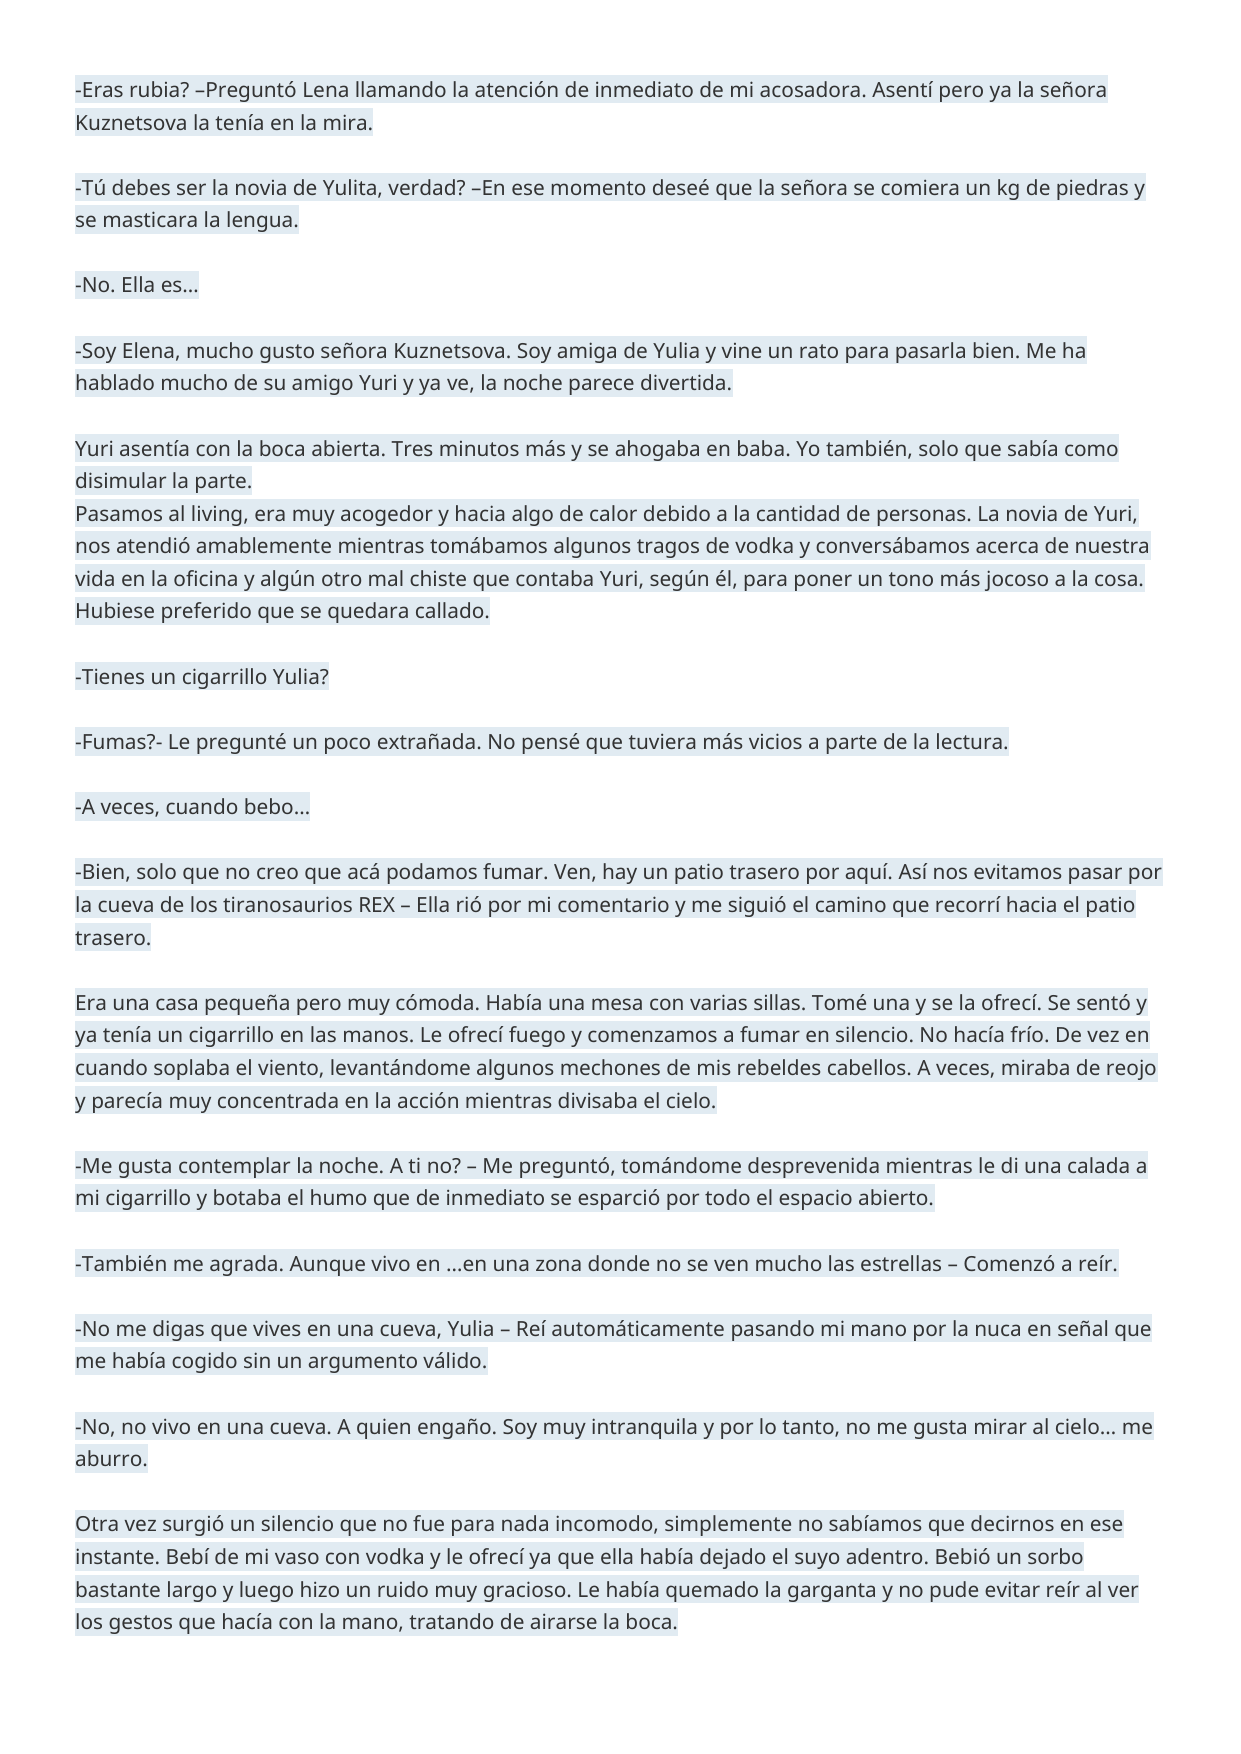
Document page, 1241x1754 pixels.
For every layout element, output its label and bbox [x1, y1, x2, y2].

text [75, 75, 1165, 1668]
